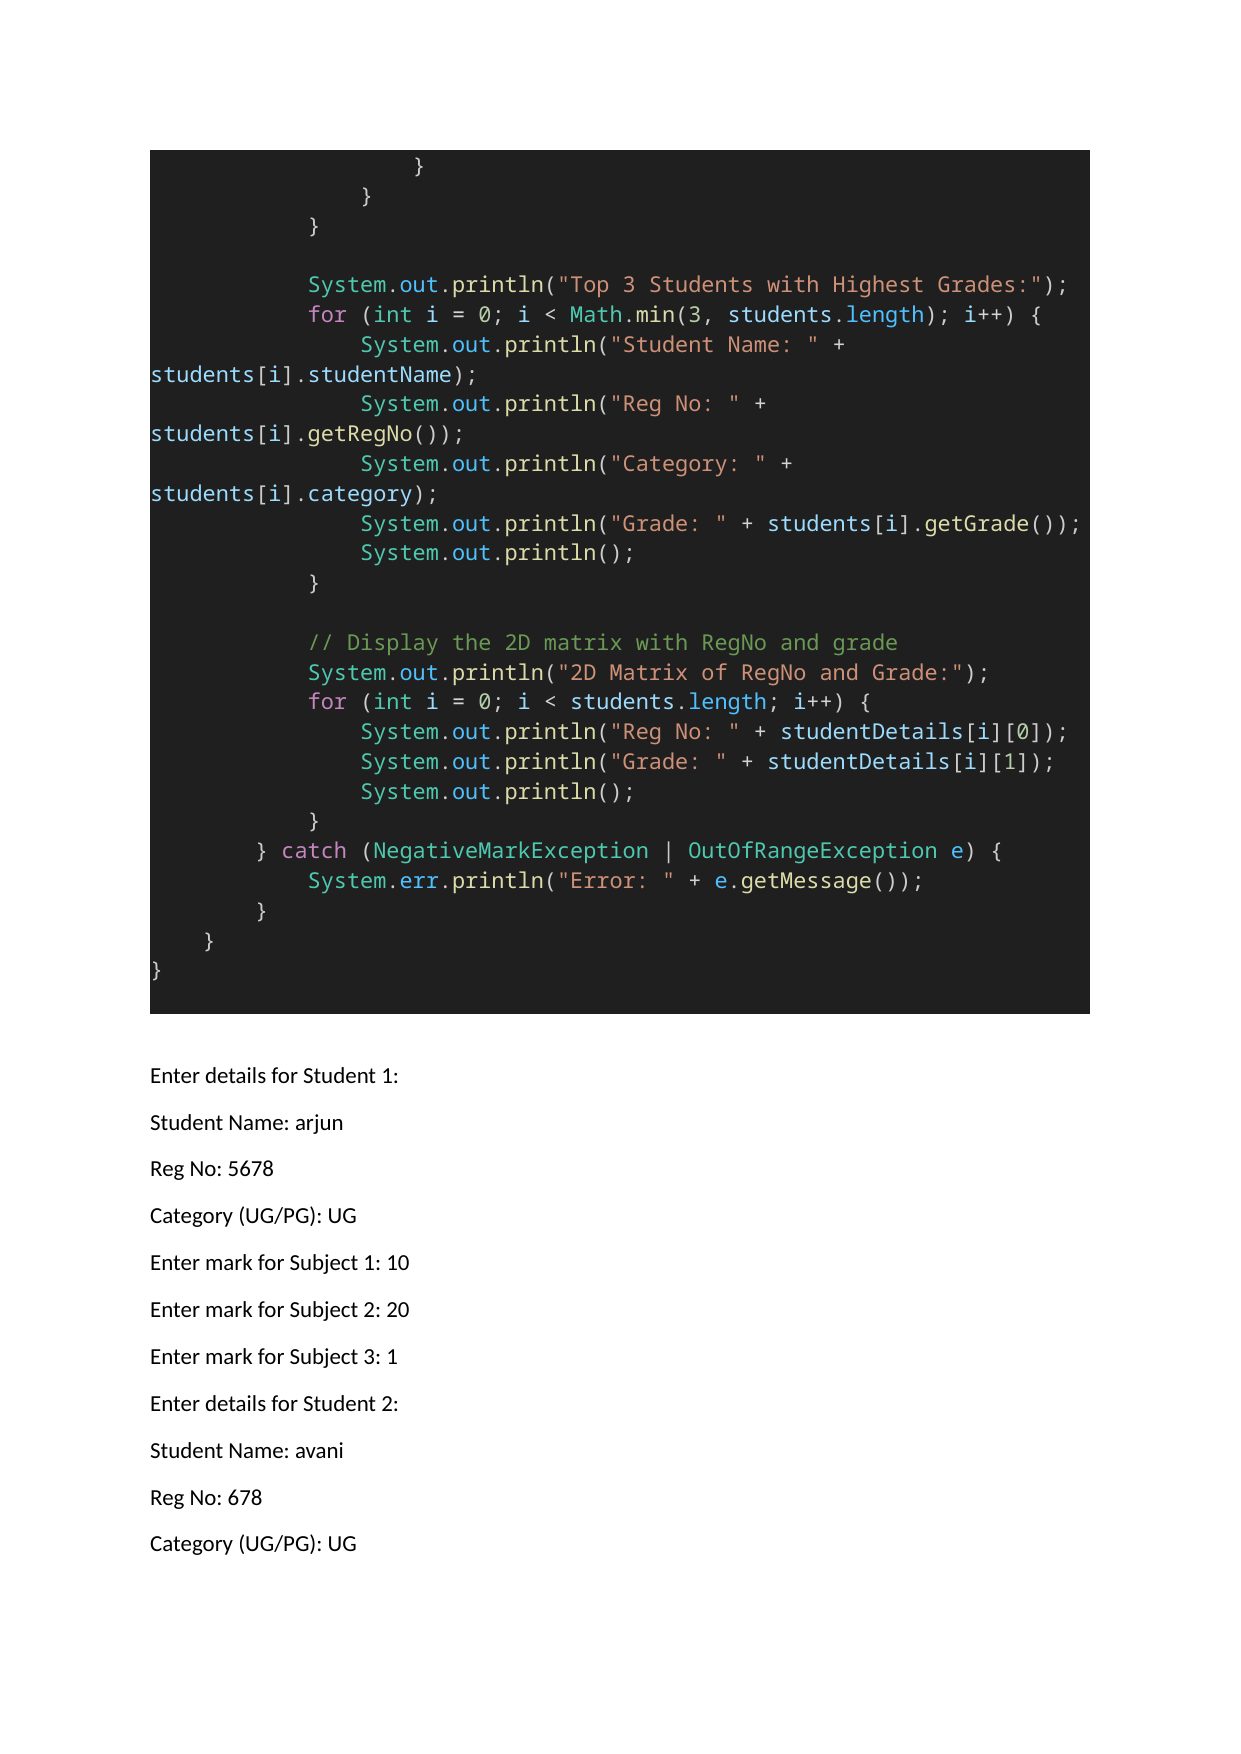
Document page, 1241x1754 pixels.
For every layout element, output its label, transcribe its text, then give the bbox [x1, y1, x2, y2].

text for (int i = 0; i < students.length; i++) { [150, 686, 1090, 716]
text Reg No: 5678 [150, 1154, 1090, 1183]
text } [150, 895, 1090, 924]
text Enter details for Student 2: [150, 1389, 1090, 1417]
text } [150, 150, 1090, 180]
text Enter mark for Subject 3: 1 [150, 1342, 1090, 1370]
text Enter mark for Subject 2: 20 [150, 1295, 1090, 1323]
text Category (UG/PG): UG [150, 1529, 1090, 1558]
text Student Name: arjun [150, 1108, 1090, 1136]
text System.out.println("Category: " + students[i].category); [150, 448, 1090, 507]
text System.out.println("Top 3 Students with Highest Grades:"); [150, 269, 1090, 299]
text Enter mark for Subject 1: 10 [150, 1248, 1090, 1276]
text Enter details for Student 1: [150, 1061, 1090, 1089]
text } [150, 567, 1090, 597]
text System.out.println("2D Matrix of RegNo and Grade:"); [150, 656, 1090, 686]
text System.out.println("Grade: " + students[i].getGrade()); [150, 507, 1090, 537]
text System.err.println("Error: " + e.getMessage()); [150, 865, 1090, 895]
text System.out.println(); [150, 776, 1090, 805]
text for (int i = 0; i < Math.min(3, students.length); i++) { [150, 299, 1090, 329]
text Student Name: avani [150, 1436, 1090, 1464]
text } catch (NegativeMarkException | OutOfRangeException e) { [150, 835, 1090, 865]
text } [150, 954, 1090, 984]
text System.out.println("Grade: " + studentDetails[i][1]); [150, 746, 1090, 776]
text System.out.println("Student Name: " + students[i].studentName); [150, 329, 1090, 388]
text // Display the 2D matrix with RegNo and grade [150, 627, 1090, 656]
text } [150, 805, 1090, 835]
text System.out.println("Reg No: " + students[i].getRegNo()); [150, 388, 1090, 448]
text } [150, 180, 1090, 209]
text System.out.println("Reg No: " + studentDetails[i][0]); [150, 716, 1090, 746]
text Reg No: 678 [150, 1483, 1090, 1511]
text } [150, 924, 1090, 954]
text Category (UG/PG): UG [150, 1201, 1090, 1229]
text } [150, 209, 1090, 239]
text System.out.println(); [150, 537, 1090, 567]
